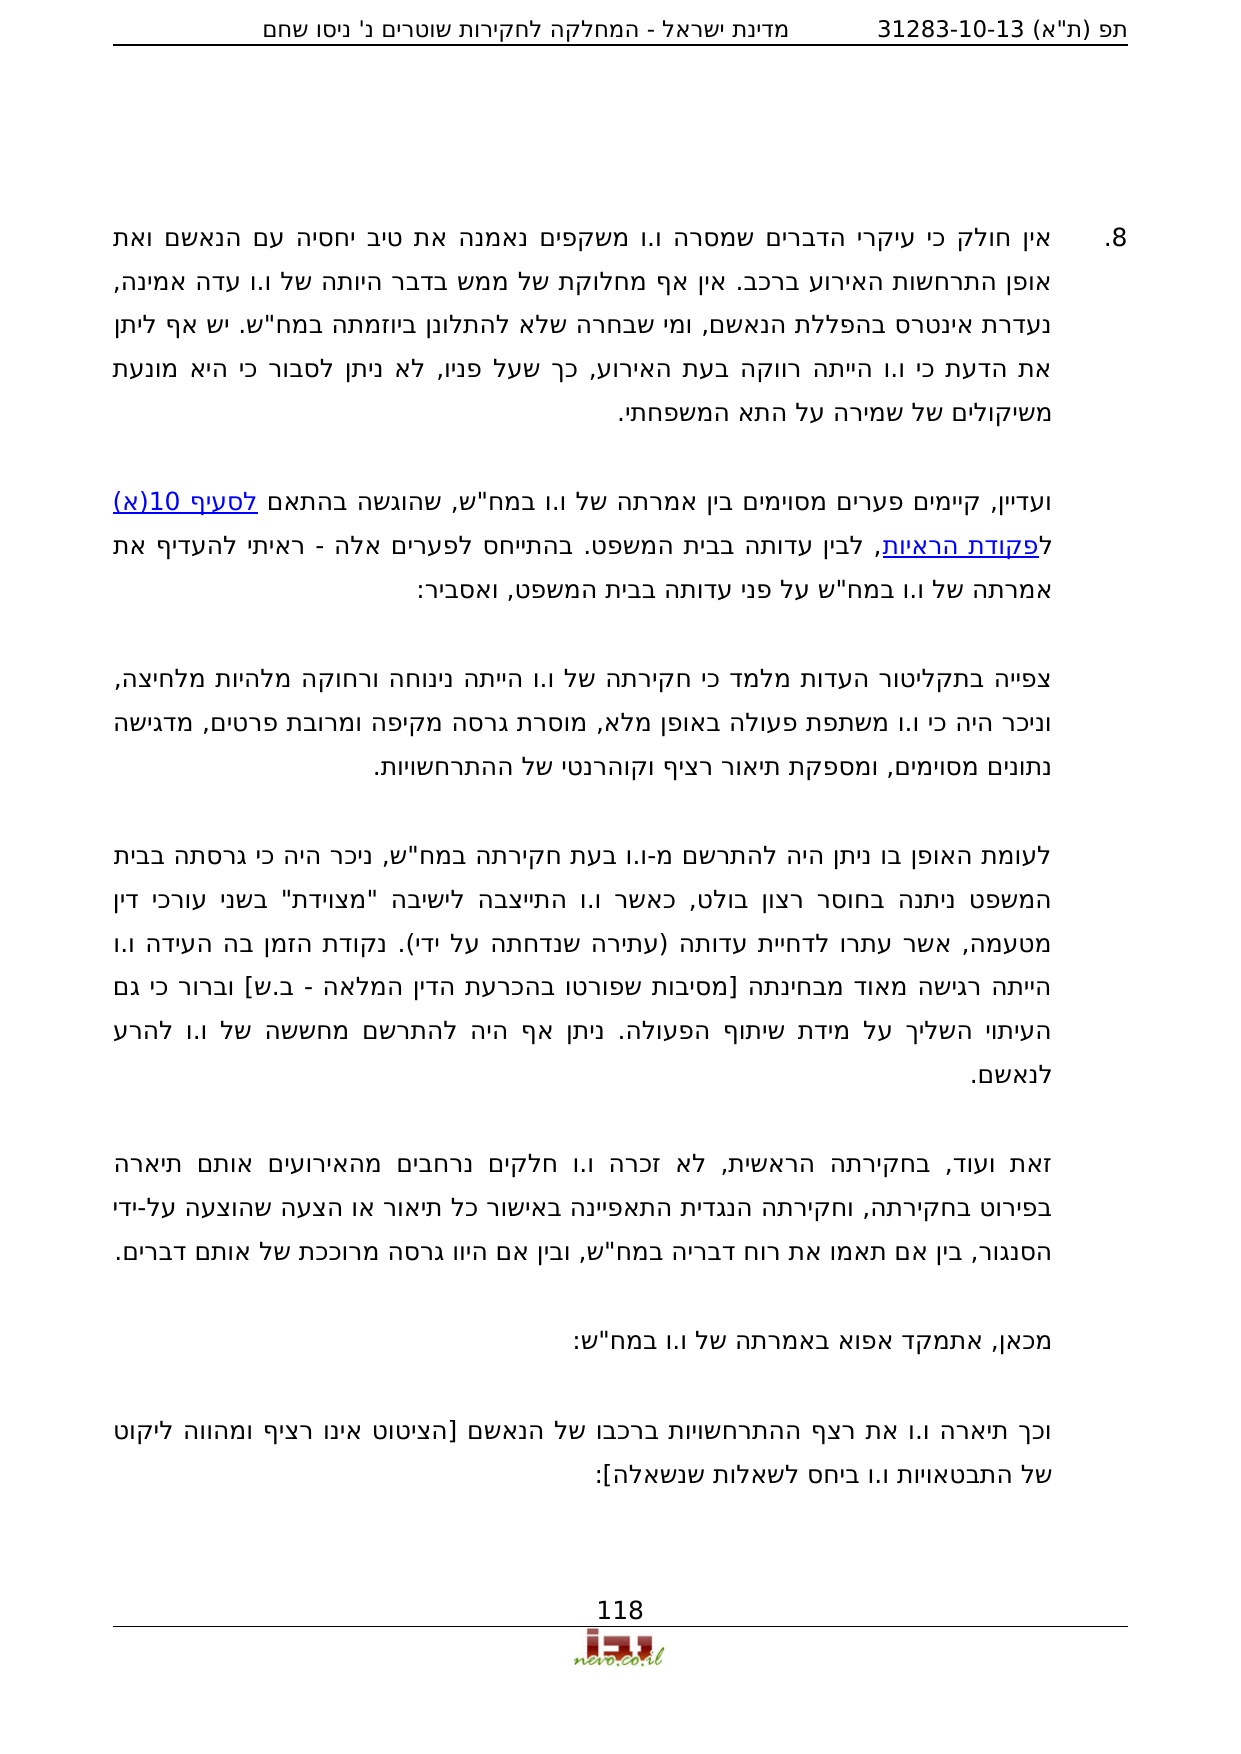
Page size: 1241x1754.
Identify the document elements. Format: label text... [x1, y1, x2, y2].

text לעומת האופן בו ניתן היה להתרשם מ-ו.ו בעת חקירתה במח"ש, ניכר היה כי גרסתה בבית המשפט ניתנה בחוסר רצון בולט, כאשר ו.ו התייצבה לישיבה "מצוידת" בשני עורכי דין מטעמה, אשר עתרו לדחיית עדותה (עתירה שנדחתה על ידי). נקודת הזמן בה העידה ו.ו הייתה רגישה מאוד מבחינתה [מסיבות שפורטו בהכרעת הדין המלאה - ב.ש] וברור כי גם העיתוי השליך על מידת שיתוף הפעולה. ניתן אף היה להתרשם מחששה של ו.ו להרע לנאשם. [112, 841, 1053, 1089]
text וכך תיארה ו.ו את רצף ההתרחשויות ברכבו של הנאשם [הציטוט אינו רציף ומהווה ליקוט של התבטאויות ו.ו ביחס לשאלות שנשאלה]: [112, 1416, 1053, 1489]
text צפייה בתקליטור העדות מלמד כי חקירתה של ו.ו הייתה נינוחה ורחוקה מלהיות מלחיצה, וניכר היה כי ו.ו משתפת פעולה באופן מלא, מוסרת גרסה מקיפה ומרובת פרטים, מדגישה נתונים מסוימים, ומספקת תיאור רציף וקוהרנטי של ההתרחשויות. [112, 664, 1053, 781]
text זאת ועוד, בחקירתה הראשית, לא זכרה ו.ו חלקים נרחבים מהאירועים אותם תיארה בפירוט בחקירתה, וחקירתה הנגדית התאפיינה באישור כל תיאור או הצעה שהוצעה על-ידי הסנגור, בין אם תאמו את רוח דבריה במח"ש, ובין אם היוו גרסה מרוככת של אותם דברים. [112, 1149, 1053, 1266]
picture [574, 1628, 666, 1667]
text מכאן, אתמקד אפוא באמרתה של ו.ו במח"ש: [112, 1327, 1128, 1356]
text ועדיין, קיימים פערים מסוימים בין אמרתה של ו.ו במח"ש, שהוגשה בהתאם לסעיף 10(א) לפקודת הראיות, לבין עדותה בבית המשפט. בהתייחס לפערים אלה - ראיתי להעדיף את אמרתה של ו.ו במח"ש על פני עדותה בבית המשפט, ואסביר: [112, 487, 1053, 604]
text 8. אין חולק כי עיקרי הדברים שמסרה ו.ו משקפים נאמנה את טיב יחסיה עם הנאשם ואת אופן התרחשות האירוע ברכב. אין אף מחלוקת של ממש בדבר היותה של ו.ו עדה אמינה, נעדרת אינטרס בהפללת הנאשם, ומי שבחרה שלא להתלונן ביוזמתה במח"ש. יש אף ליתן את הדעת כי ו.ו הייתה רווקה בעת האירוע, כך שעל פניו, לא ניתן לסבור כי היא מונעת משיקולים של שמירה על התא המשפחתי. [112, 223, 1128, 427]
